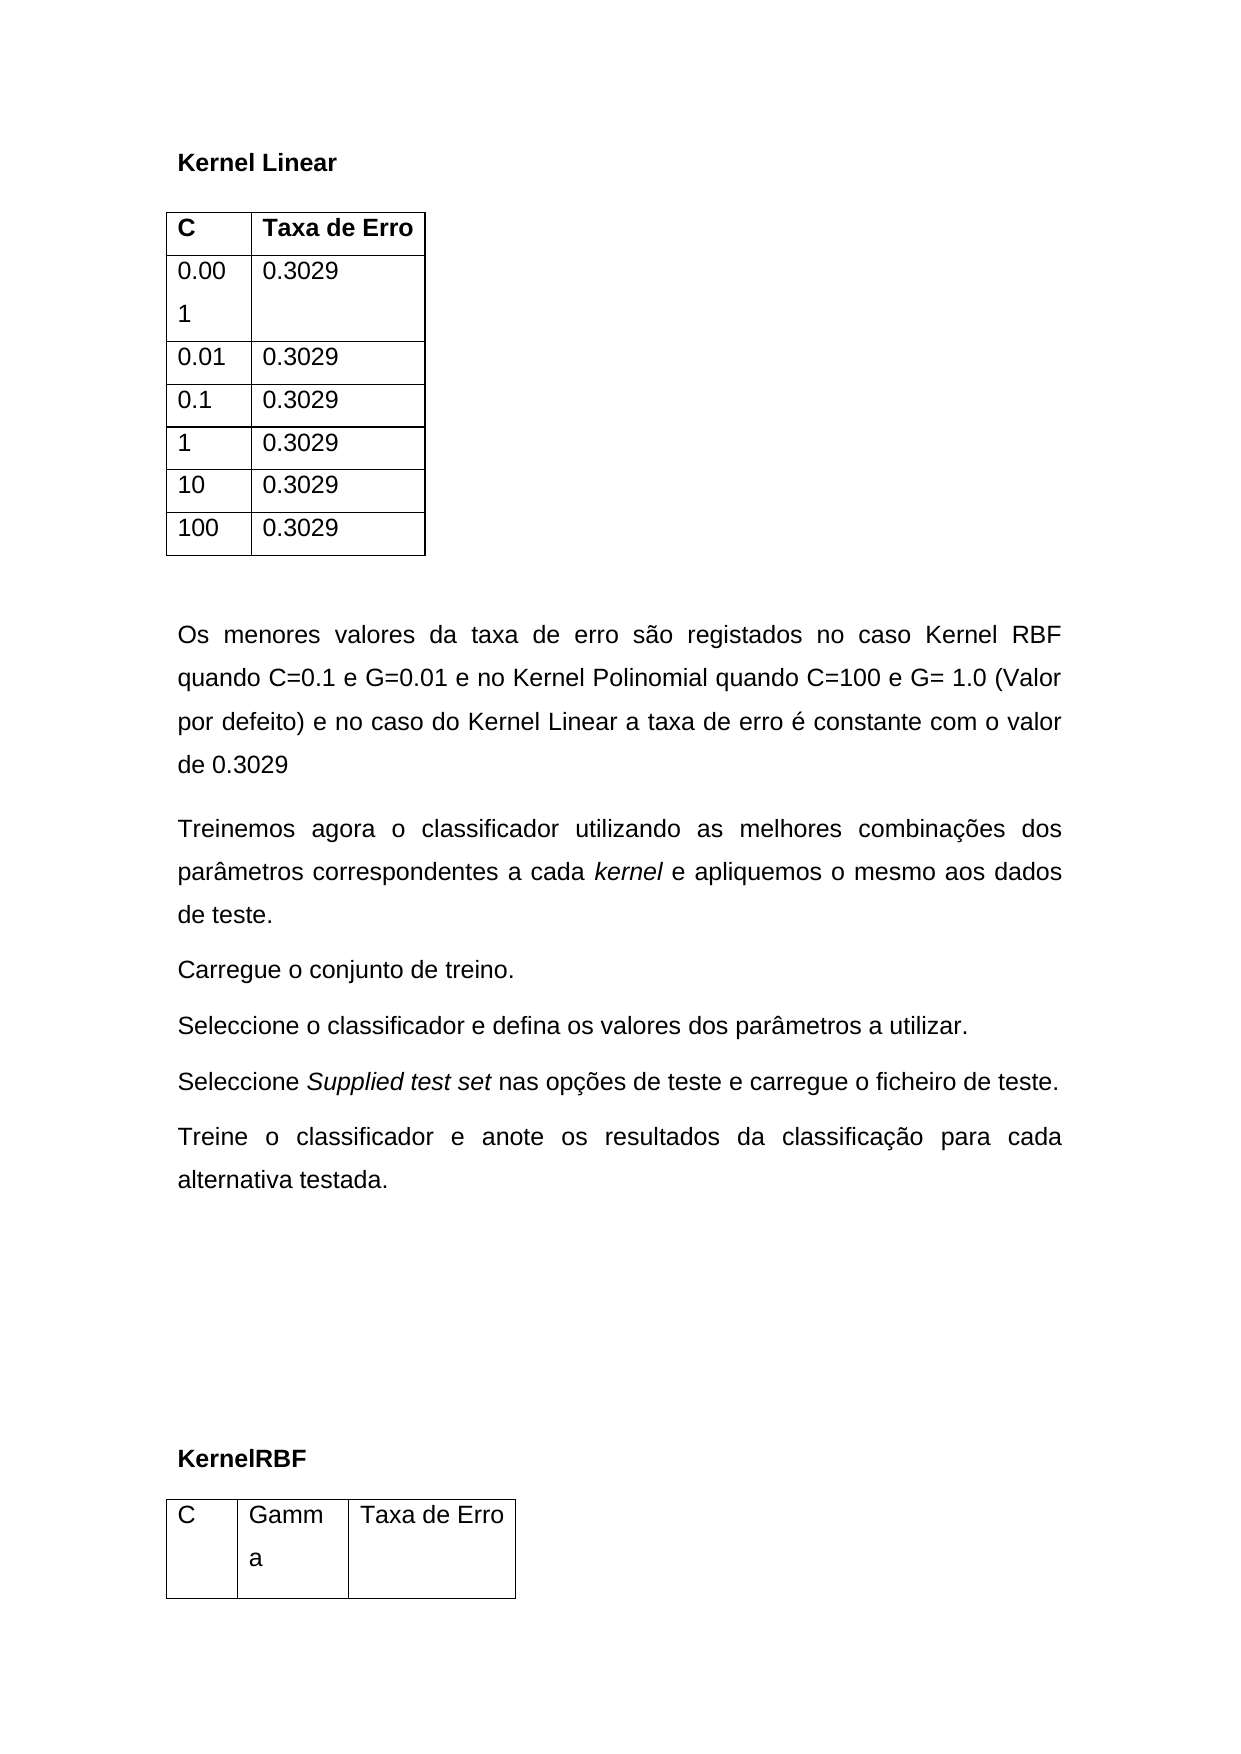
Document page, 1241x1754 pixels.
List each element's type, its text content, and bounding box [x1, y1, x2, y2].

table_header C [167, 213, 251, 254]
table_cell 10 [167, 470, 251, 512]
table_cell 0.3029 [252, 385, 424, 426]
table_header Taxa de Erro [349, 1500, 515, 1598]
table_cell 1 [167, 428, 251, 469]
text Treinemos agora o classificador utilizando as melhores combinações dos parâmetros correspondentes a cada kernel e apliquemos o mesmo aos dados de teste. [177, 813, 1063, 928]
table_header Taxa de Erro [252, 213, 424, 254]
table_header Gamma [238, 1500, 348, 1598]
text KernelRBF [177, 1443, 1063, 1472]
text Kernel Linear [177, 148, 1063, 176]
table_cell 0.001 [167, 256, 251, 341]
table_cell 100 [167, 513, 251, 555]
table_cell 0.3029 [252, 470, 424, 512]
text Carregue o conjunto de treino. [177, 955, 1063, 984]
table_cell 0.3029 [252, 256, 424, 341]
table_cell 0.01 [167, 342, 251, 383]
text Seleccione Supplied test set nas opções de teste e carregue o ficheiro de teste. [177, 1067, 1063, 1095]
table_cell 0.3029 [252, 428, 424, 469]
text Os menores valores da taxa de erro são registados no caso Kernel RBF quando C=0.1 e G=0.01 e no Kernel Polinomial quando C=100 e G= 1.0 (Valor por defeito) e no caso do Kernel Linear a taxa de erro é constante com o valor de 0.3029 [177, 620, 1063, 778]
table_cell 0.1 [167, 385, 251, 426]
table_header C [167, 1500, 237, 1598]
table_cell 0.3029 [252, 513, 424, 555]
table_cell 0.3029 [252, 342, 424, 383]
text Treine o classificador e anote os resultados da classificação para cada alternativa testada. [177, 1122, 1063, 1194]
text Seleccione o classificador e defina os valores dos parâmetros a utilizar. [177, 1011, 1063, 1040]
